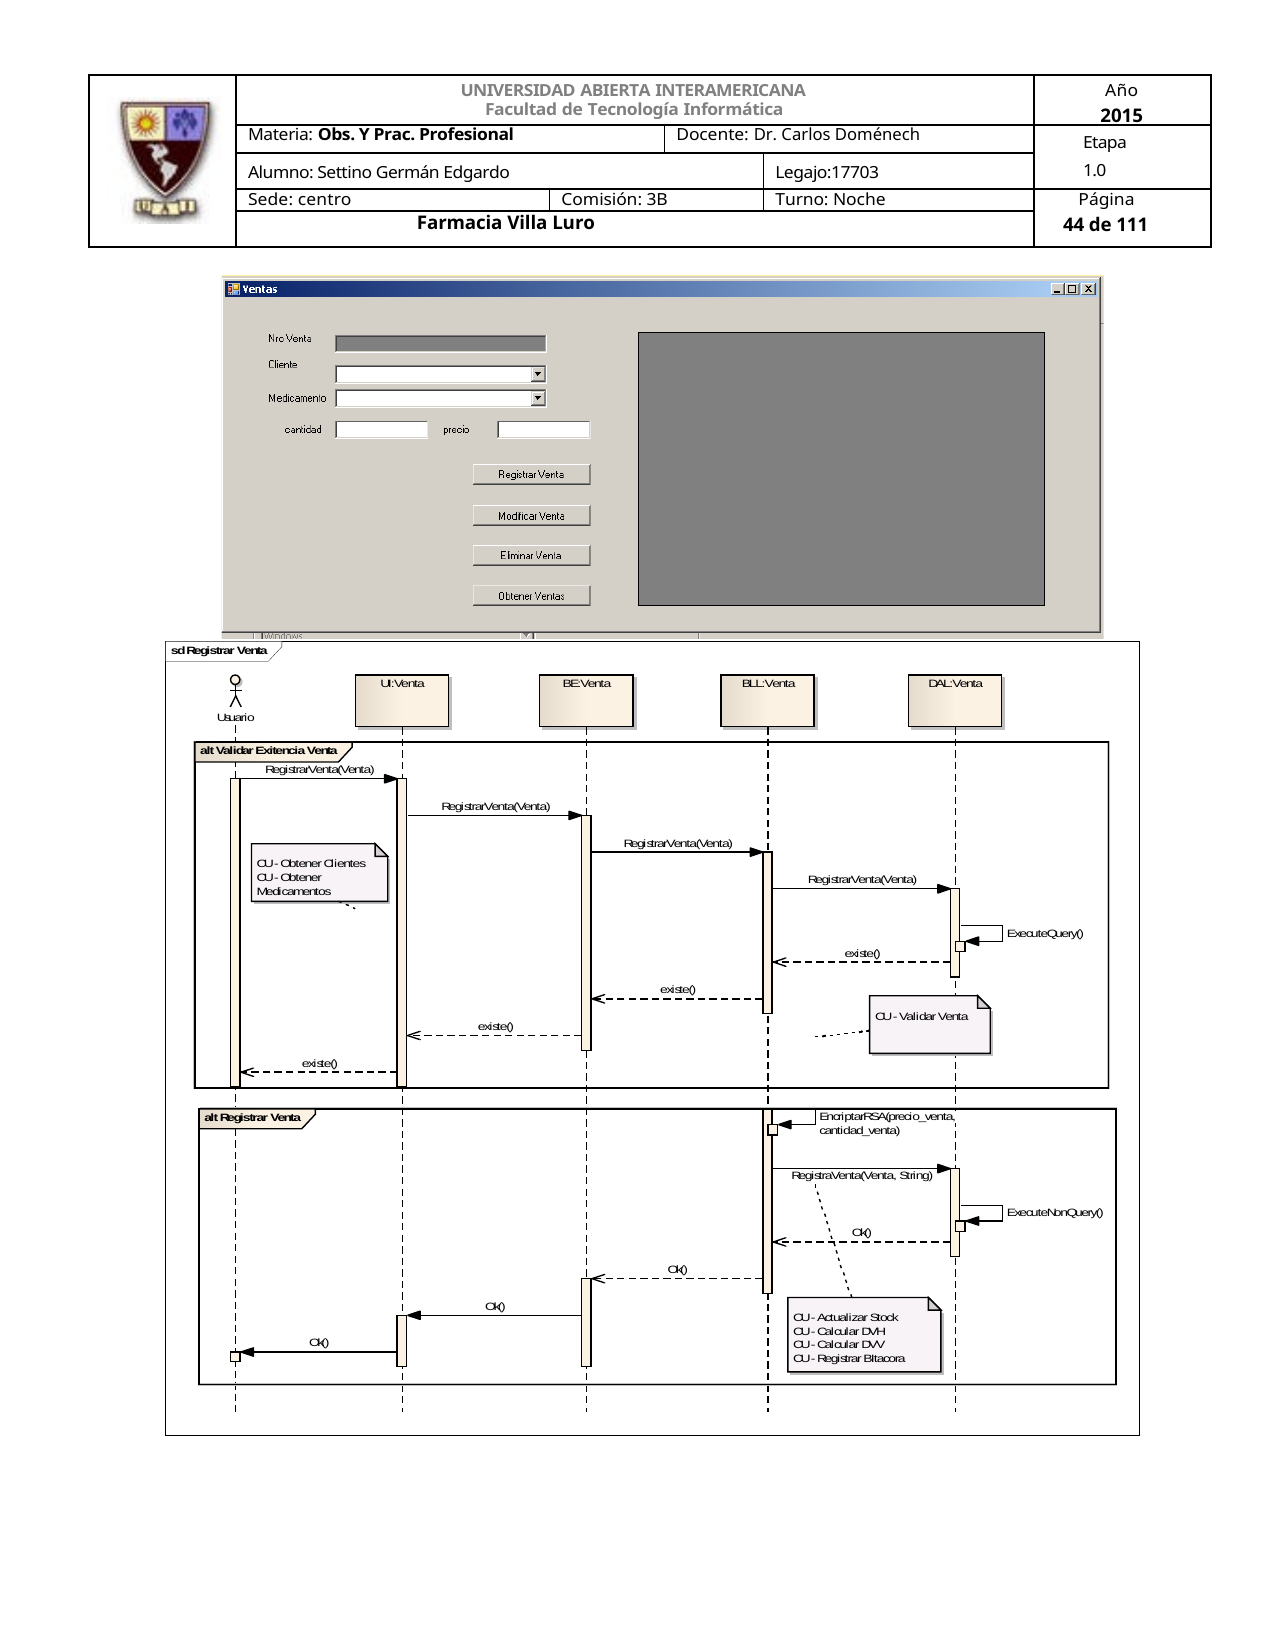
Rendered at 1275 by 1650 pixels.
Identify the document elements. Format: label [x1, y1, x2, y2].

picture [221, 275, 1104, 639]
picture [106, 97, 221, 224]
